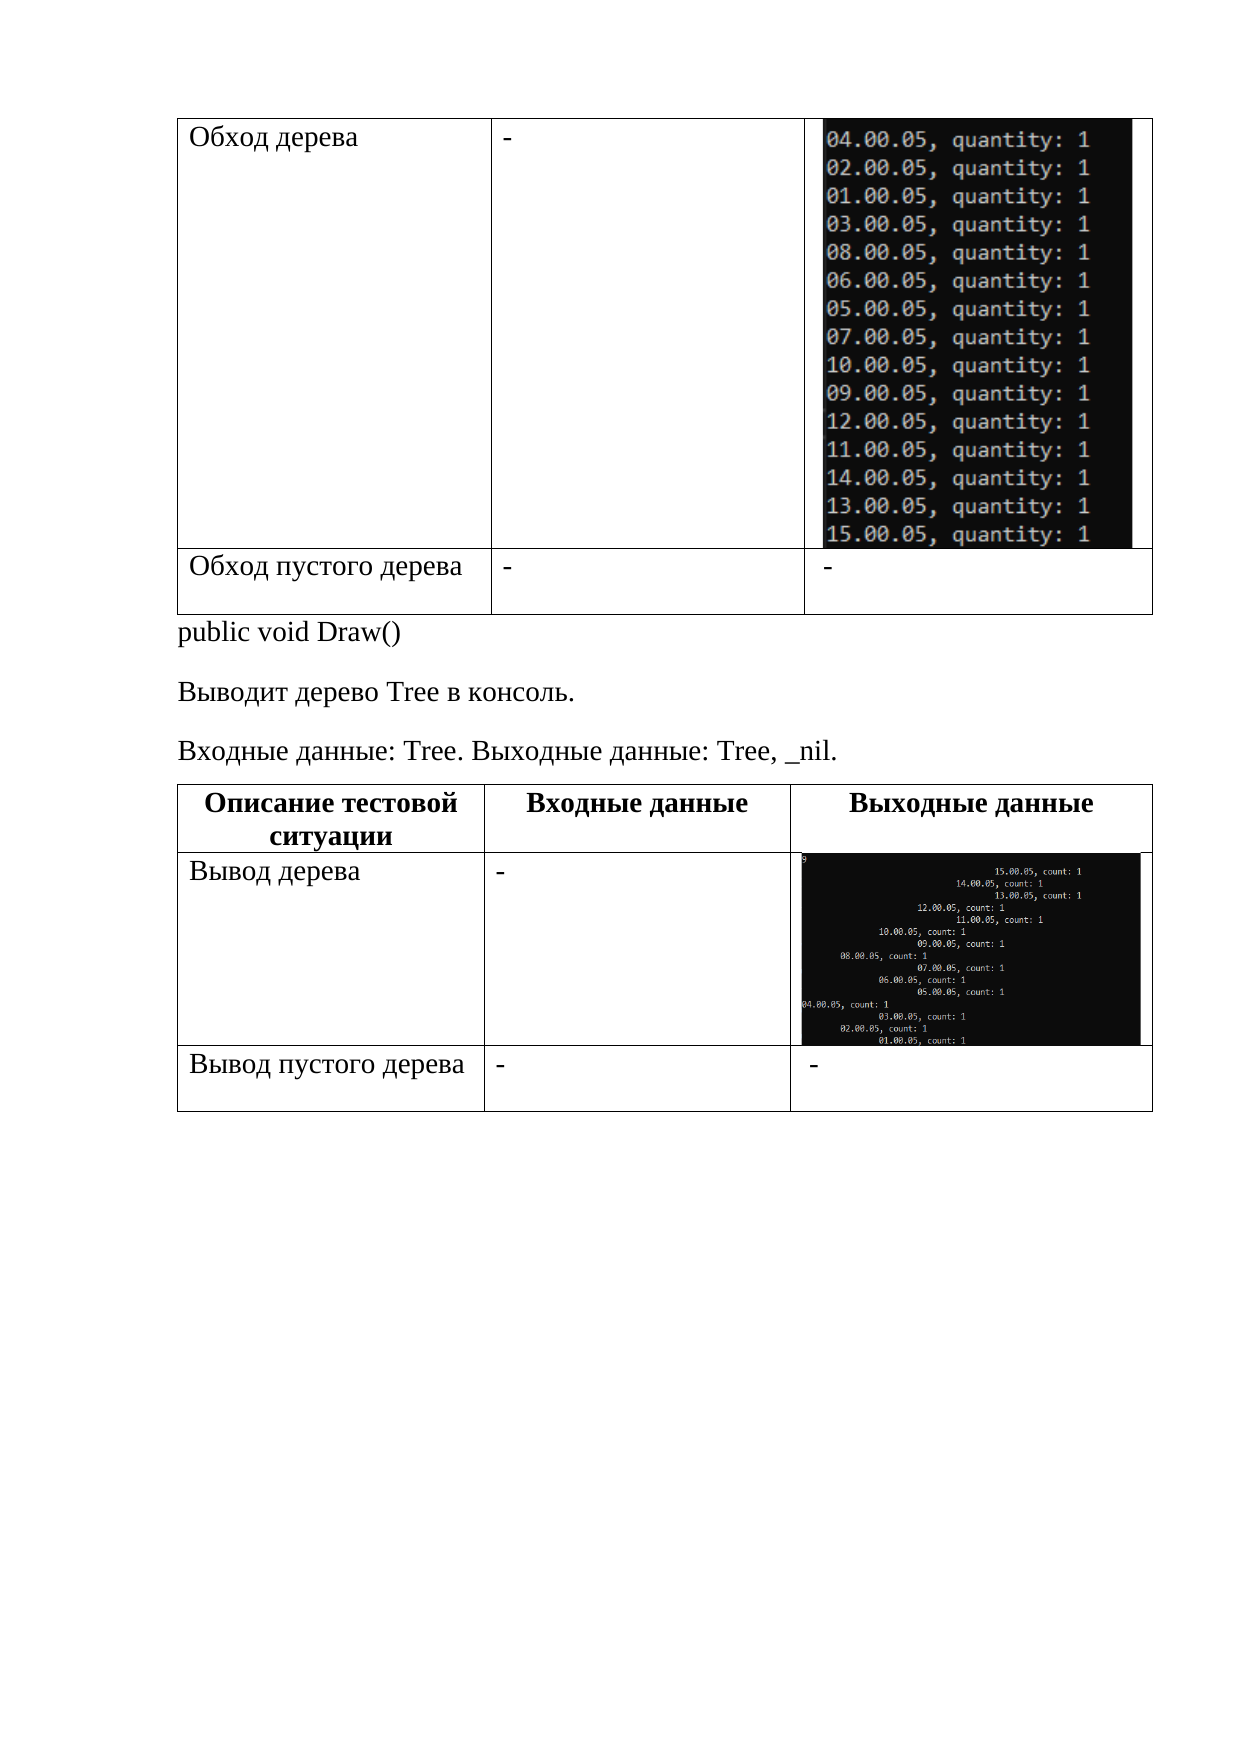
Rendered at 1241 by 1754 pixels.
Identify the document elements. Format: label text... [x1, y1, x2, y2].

text Выводит дерево Tree в консоль. [177, 674, 1152, 707]
table_header Выходные данные [791, 785, 1152, 852]
picture [822, 119, 1133, 548]
table_cell - [492, 119, 804, 547]
table_cell Обход пустого дерева [178, 549, 491, 613]
table_cell [791, 853, 801, 1045]
table_cell - [791, 1046, 1152, 1111]
table_cell - [492, 549, 804, 613]
table_cell - [485, 1046, 790, 1111]
text public void Draw() [177, 615, 1152, 648]
text Входные данные: Tree. Выходные данные: Tree, _nil. [177, 733, 1152, 767]
table_header Описание тестовой ситуации [178, 785, 484, 852]
table_header Входные данные [485, 785, 790, 852]
picture [801, 852, 1141, 1046]
table_cell [805, 119, 822, 547]
table_cell [1141, 853, 1152, 1045]
table_cell Вывод дерева [178, 853, 484, 1045]
table_cell [1133, 119, 1152, 547]
table_cell - [485, 853, 790, 1045]
table_cell Обход дерева [178, 119, 491, 547]
table_cell - [805, 549, 1152, 613]
table_cell Вывод пустого дерева [178, 1046, 484, 1111]
